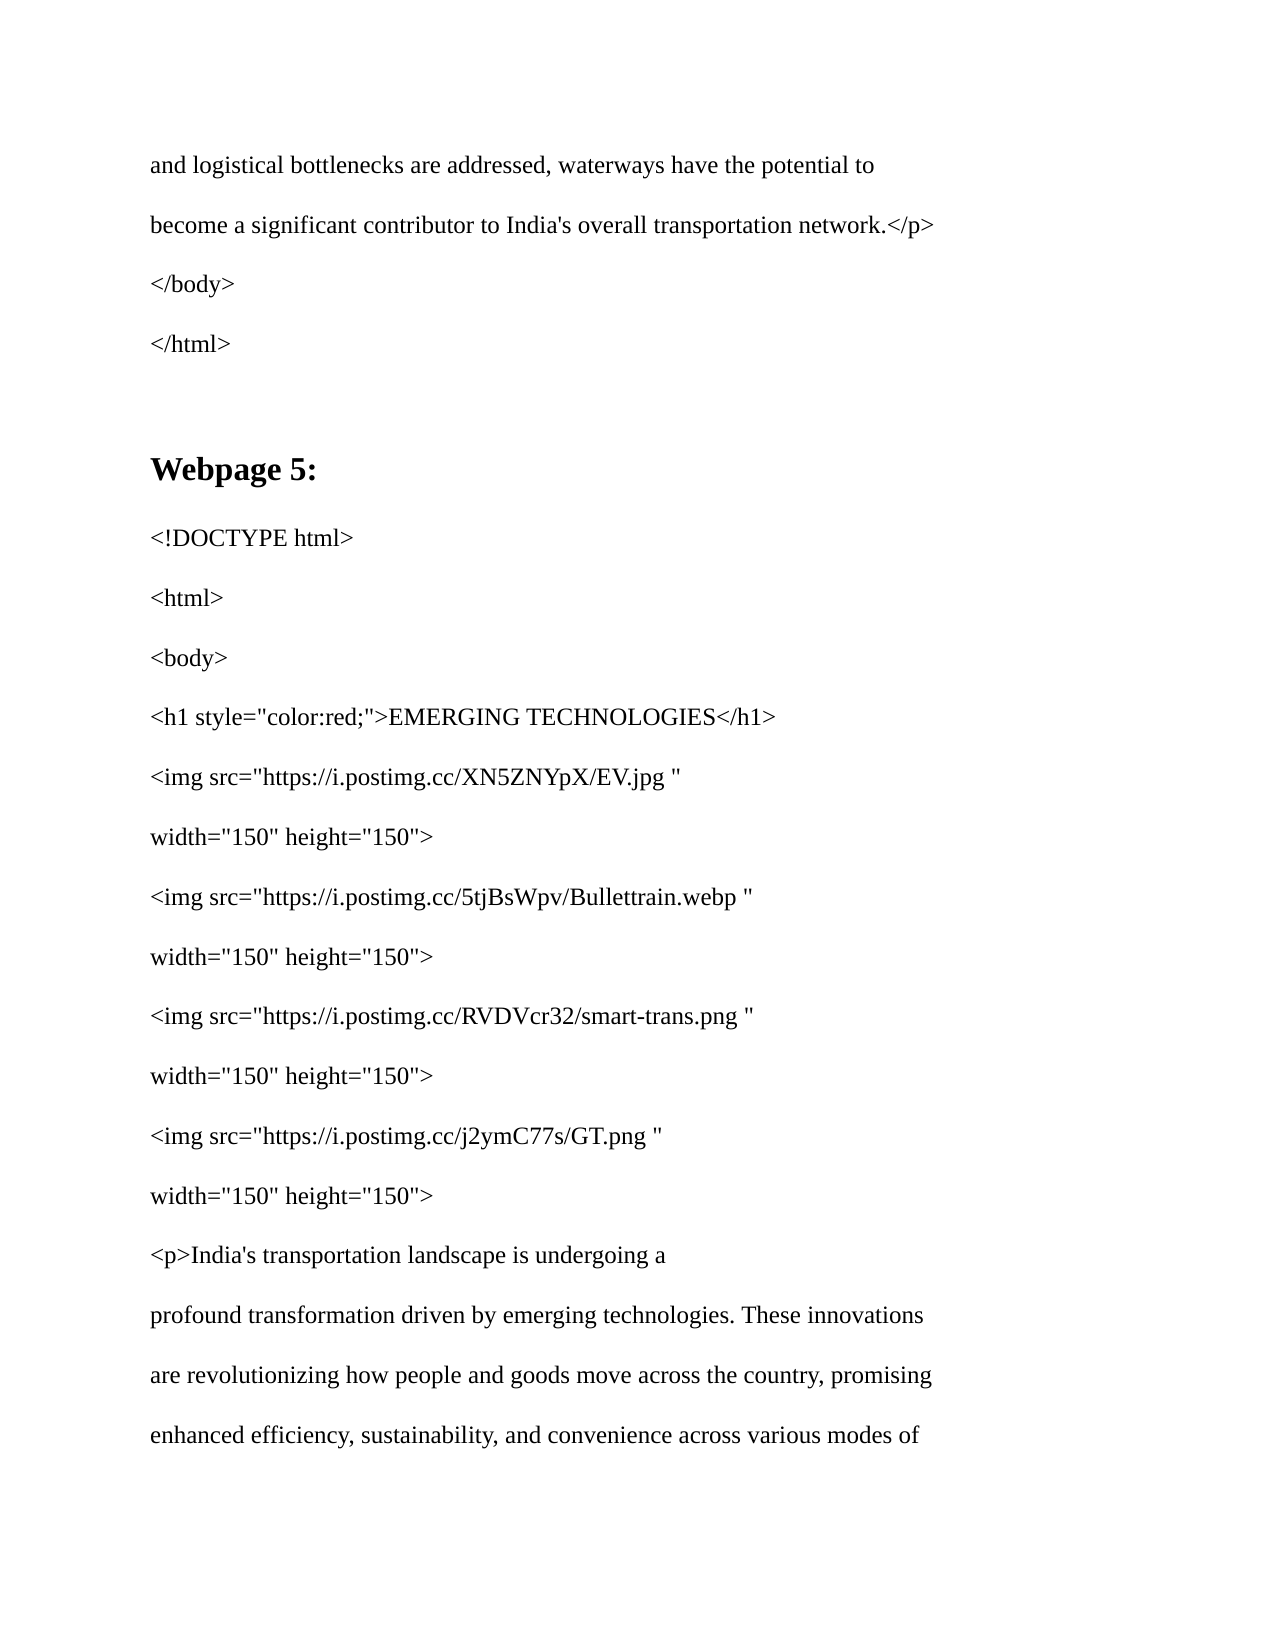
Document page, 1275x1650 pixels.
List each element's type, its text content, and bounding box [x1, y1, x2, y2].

text width="150" height="150"> [150, 942, 1125, 970]
text width="150" height="150"> [150, 1181, 1125, 1209]
text <img src="https://i.postimg.cc/RVDVcr32/smart-trans.png " [150, 1001, 1125, 1030]
text <p>India's transportation landscape is undergoing a [150, 1241, 1125, 1269]
text <!DOCTYPE html> [150, 523, 1125, 552]
text <h1 style="color:red;">EMERGING TECHNOLOGIES</h1> [150, 702, 1125, 731]
text are revolutionizing how people and goods move across the country, promising [150, 1360, 1125, 1389]
text <body> [150, 643, 1125, 671]
text <img src="https://i.postimg.cc/5tjBsWpv/Bullettrain.webp " [150, 882, 1125, 911]
text <html> [150, 583, 1125, 612]
text <img src="https://i.postimg.cc/XN5ZNYpX/EV.jpg " [150, 762, 1125, 791]
text and logistical bottlenecks are addressed, waterways have the potential to [150, 150, 1125, 179]
text width="150" height="150"> [150, 822, 1125, 851]
text width="150" height="150"> [150, 1061, 1125, 1090]
text Webpage 5: [150, 449, 1125, 487]
text </body> [150, 269, 1125, 298]
text <img src="https://i.postimg.cc/j2ymC77s/GT.png " [150, 1121, 1125, 1150]
text enhanced efficiency, sustainability, and convenience across various modes of [150, 1420, 1125, 1449]
text become a significant contributor to India's overall transportation network.</p> [150, 210, 1125, 238]
text profound transformation driven by emerging technologies. These innovations [150, 1300, 1125, 1329]
text </html> [150, 329, 1125, 358]
